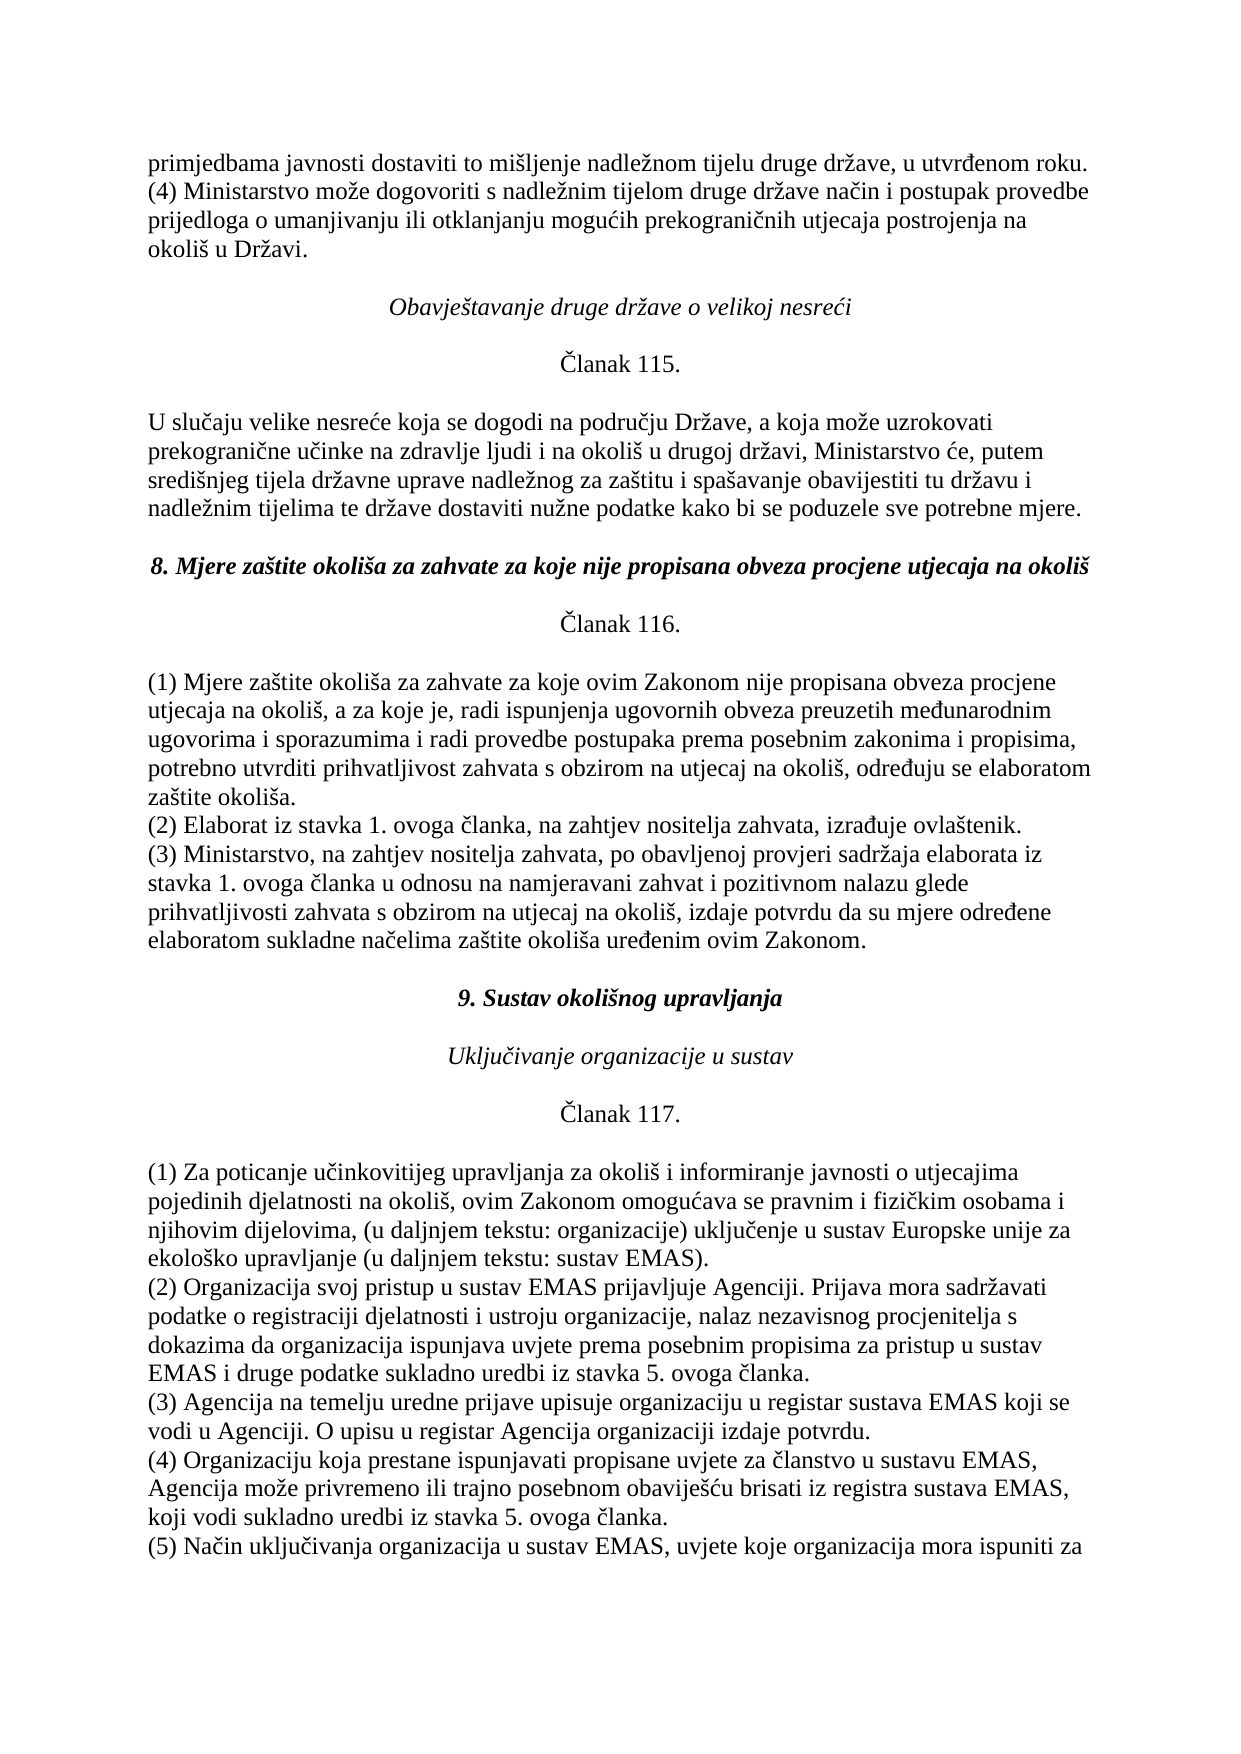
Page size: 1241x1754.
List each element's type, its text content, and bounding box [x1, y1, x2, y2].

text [148, 148, 1093, 263]
text Uključivanje organizacije u sustav [148, 1041, 1093, 1070]
text U slučaju velike nesreće koja se dogodi na području Države, a koja može uzrokovati prekogranične učinke na zdravlje ljudi i na okoliš u drugoj državi, Ministarstvo će, putem središnjeg tijela državne uprave nadležnog za zaštitu i spašavanje obavijestiti tu državu i nadležnim tijelima te države dostaviti nužne podatke kako bi se poduzele sve potrebne mjere. [148, 407, 1093, 522]
text 9. Sustav okolišnog upravljanja [148, 983, 1093, 1012]
text (1) Mjere zaštite okoliša za zahvate za koje ovim Zakonom nije propisana obveza procjene utjecaja na okoliš, a za koje je, radi ispunjenja ugovornih obveza preuzetih međunarodnim ugovorima i sporazumima i radi provedbe postupaka prema posebnim zakonima i propisima, potrebno utvrditi prihvatljivost zahvata s obzirom na utjecaj na okoliš, određuju se elaboratom zaštite okoliša. (2) Elaborat iz stavka 1. ovoga članka, na zahtjev nositelja zahvata, izrađuje ovlaštenik. (3) Ministarstvo, na zahtjev nositelja zahvata, po obavljenoj provjeri sadržaja elaborata iz stavka 1. ovoga članka u odnosu na namjeravani zahvat i pozitivnom nalazu glede prihvatljivosti zahvata s obzirom na utjecaj na okoliš, izdaje potvrdu da su mjere određene elaboratom sukladne načelima zaštite okoliša uređenim ovim Zakonom. [148, 667, 1093, 954]
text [148, 1157, 1093, 1560]
text Obavještavanje druge države o velikoj nesreći Članak 115. [148, 292, 1093, 378]
text Članak 117. [148, 1099, 1093, 1128]
text 8. Mjere zaštite okoliša za zahvate za koje nije propisana obveza procjene utjecaja na okoliš Članak 116. [148, 551, 1093, 638]
